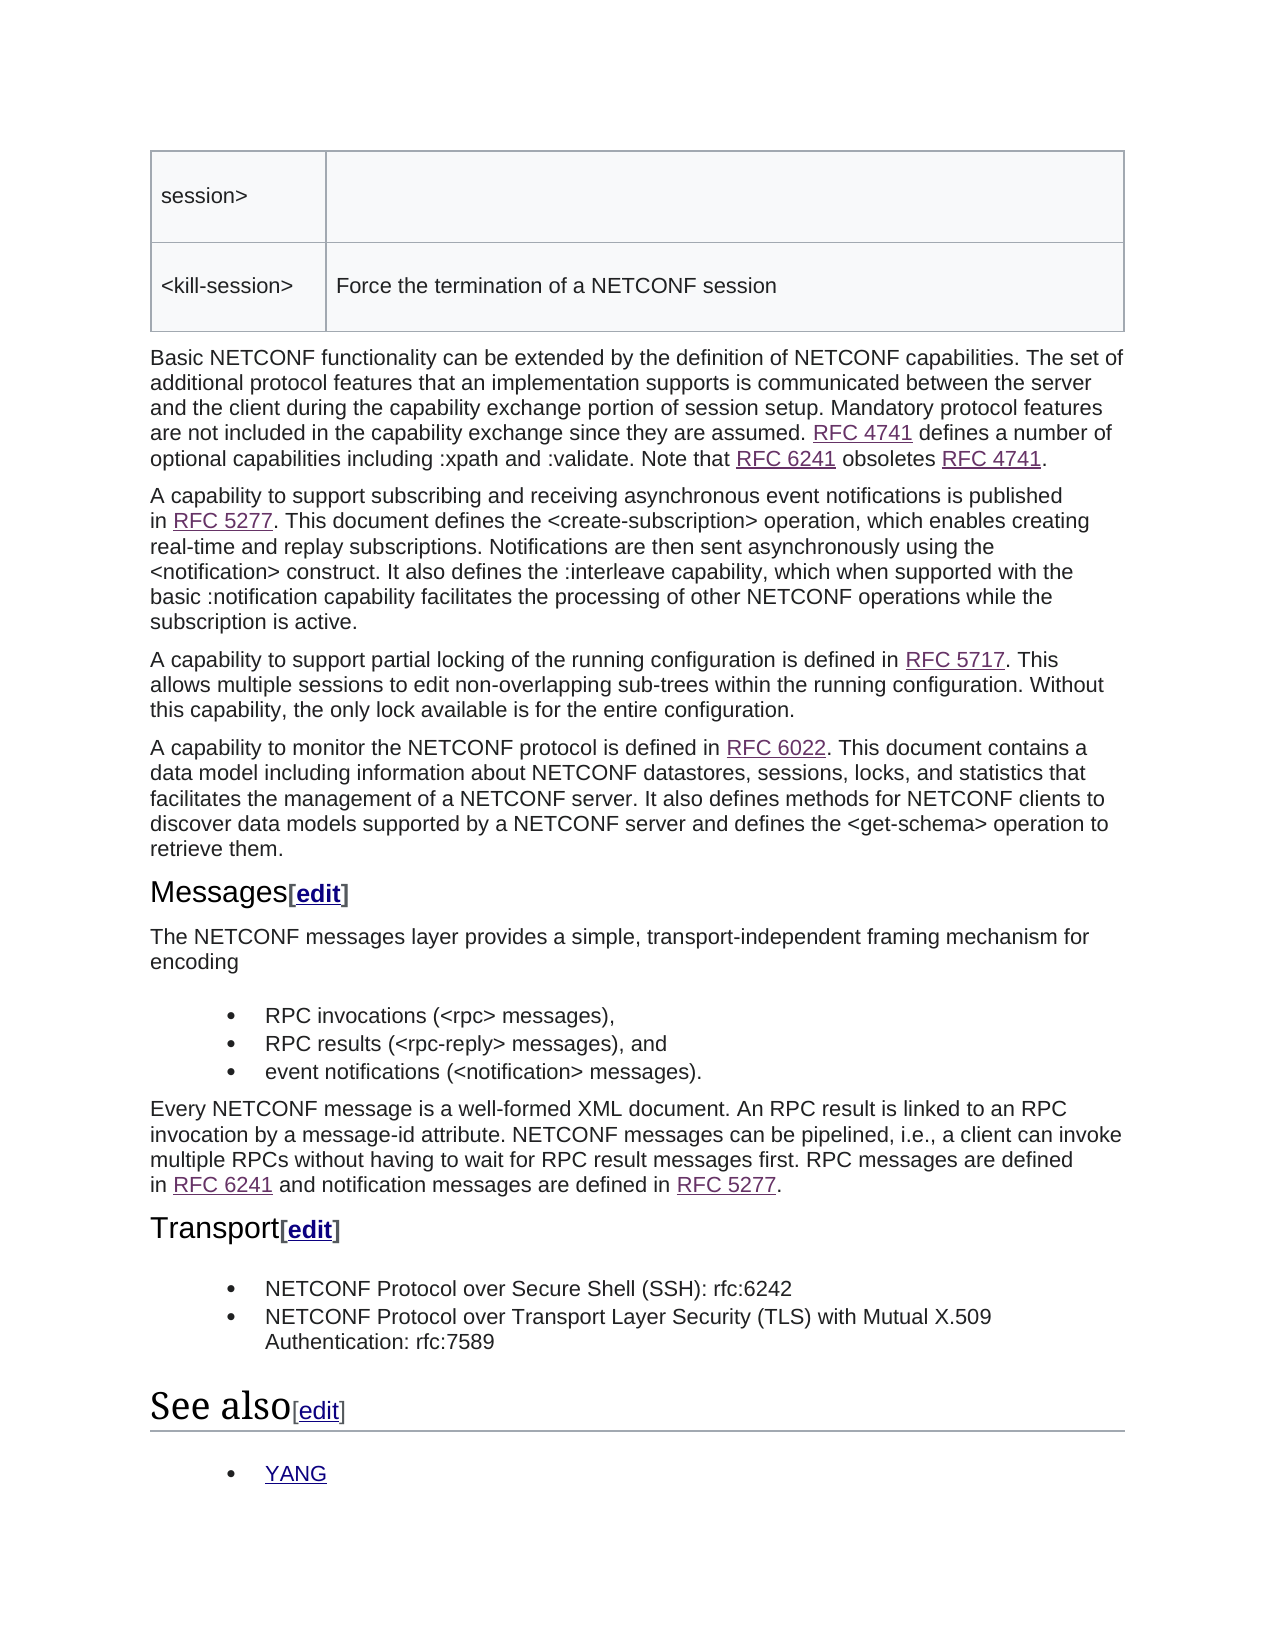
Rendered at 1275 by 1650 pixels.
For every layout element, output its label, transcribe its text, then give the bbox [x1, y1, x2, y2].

subtitle Messages[edit] [150, 873, 1125, 908]
text A capability to monitor the NETCONF protocol is defined in RFC 6022. This document contains a data model including information about NETCONF datastores, sessions, locks, and statistics that facilitates the management of a NETCONF server. It also defines methods for NETCONF clients to discover data models supported by a NETCONF server and defines the <get-schema> operation to retrieve them. [150, 735, 1125, 861]
list NETCONF Protocol over Secure Shell (SSH): rfc:6242 [227, 1276, 1125, 1301]
subtitle See also[edit] [150, 1379, 1125, 1430]
text Every NETCONF message is a well-formed XML document. An RPC result is linked to an RPC invocation by a message-id attribute. NETCONF messages can be pipelined, i.e., a client can invoke multiple RPCs without having to wait for RPC result messages first. RPC messages are defined in RFC 6241 and notification messages are defined in RFC 5277. [150, 1096, 1125, 1197]
list RPC invocations (<rpc> messages), [227, 1003, 1125, 1028]
text A capability to support subscribing and receiving asynchronous event notifications is published in RFC 5277. This document defines the <create-subscription> operation, which enables creating real-time and replay subscriptions. Notifications are then sent asynchronously using the <notification> construct. It also defines the :interleave capability, which when supported with the basic :notification capability facilitates the processing of other NETCONF operations while the subscription is active. [150, 483, 1125, 634]
list YANG [227, 1461, 1125, 1486]
table_cell Force the termination of a NETCONF session [327, 243, 1123, 331]
text The NETCONF messages layer provides a simple, transport-independent framing mechanism for encoding [150, 923, 1125, 974]
table_cell <close-session> [152, 152, 325, 242]
text A capability to support partial locking of the running configuration is defined in RFC 5717. This allows multiple sessions to edit non-overlapping sub-trees within the running configuration. Without this capability, the only lock available is for the entire configuration. [150, 647, 1125, 722]
table_cell <kill-session> [152, 243, 325, 331]
subtitle Transport[edit] [150, 1209, 1125, 1244]
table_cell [327, 152, 1123, 242]
text Basic NETCONF functionality can be extended by the definition of NETCONF capabilities. The set of additional protocol features that an implementation supports is communicated between the server and the client during the capability exchange portion of session setup. Mandatory protocol features are not included in the capability exchange since they are assumed. RFC 4741 defines a number of optional capabilities including :xpath and :validate. Note that RFC 6241 obsoletes RFC 4741. [150, 344, 1125, 471]
list event notifications (<notification> messages). [227, 1058, 1125, 1084]
list RPC results (<rpc-reply> messages), and [227, 1031, 1125, 1056]
list NETCONF Protocol over Transport Layer Security (TLS) with Mutual X.509 Authentication: rfc:7589 [227, 1304, 1125, 1354]
